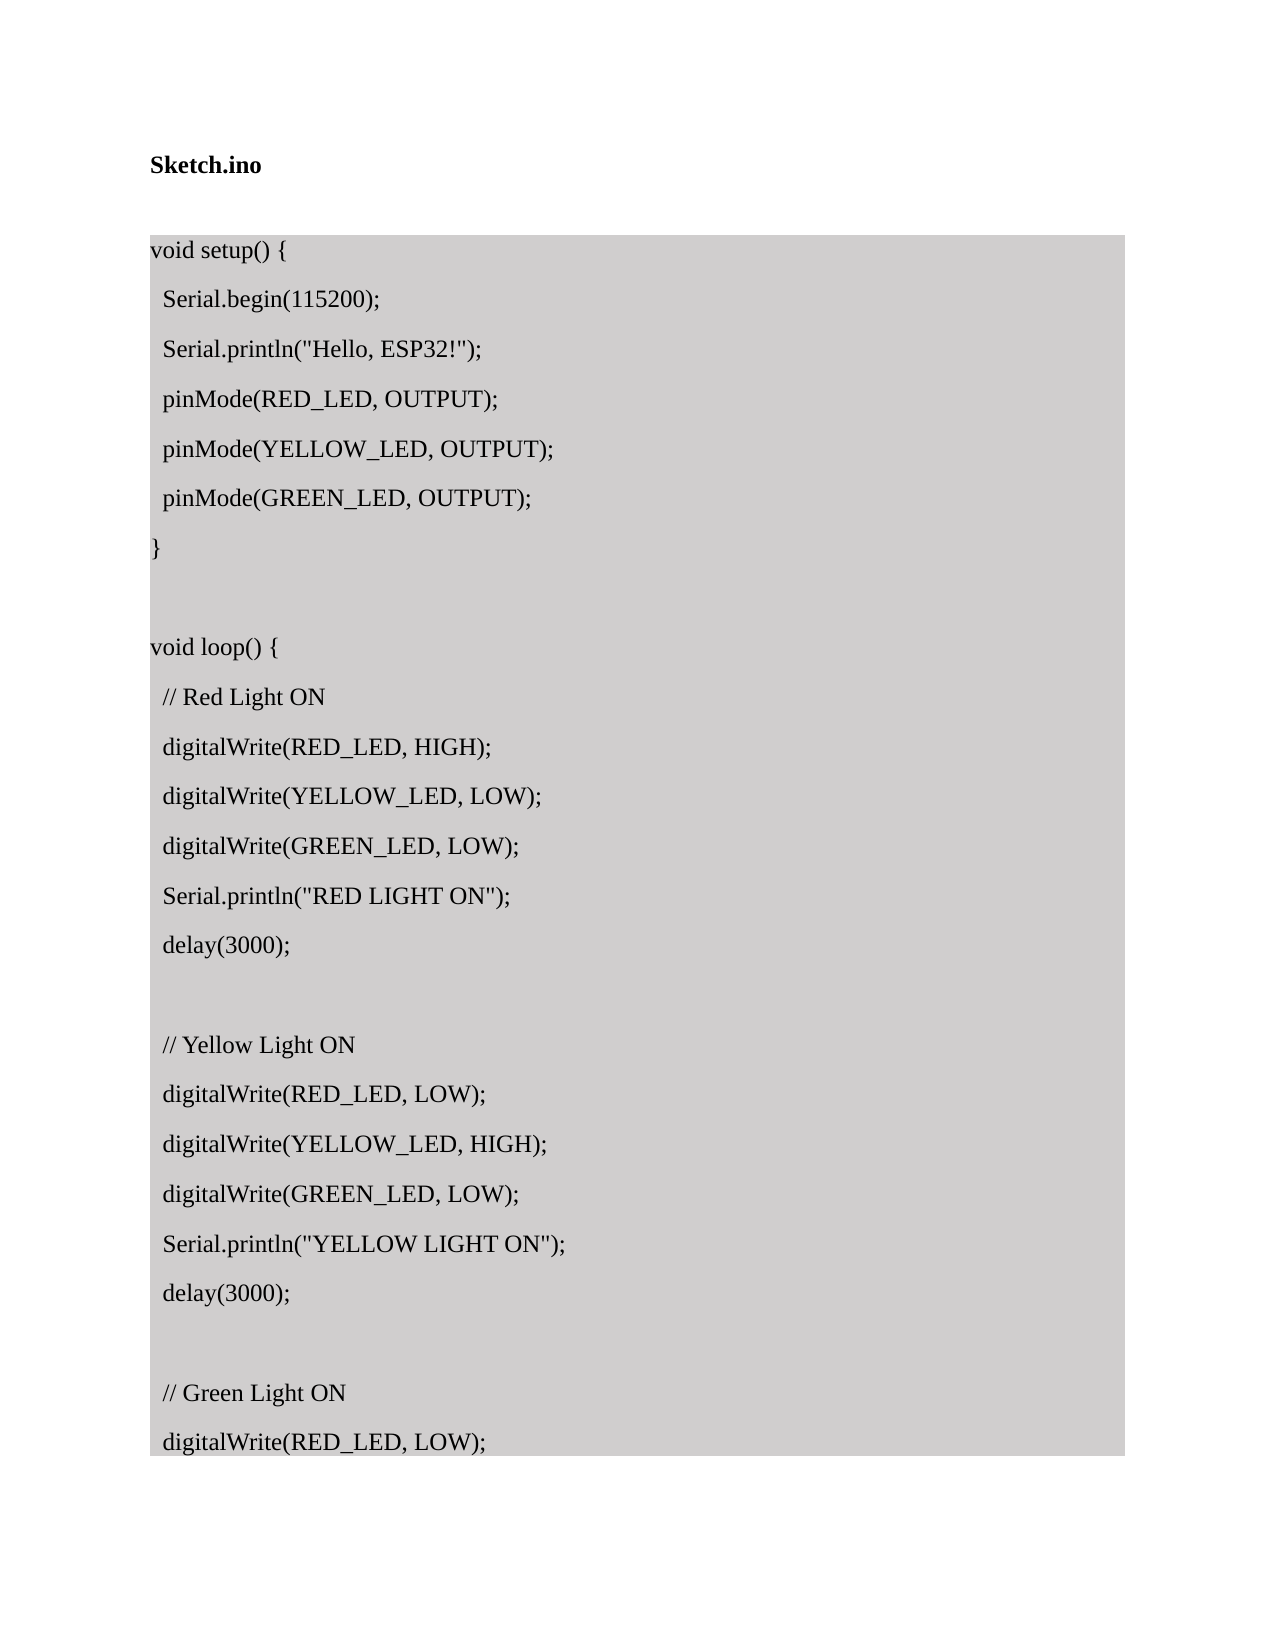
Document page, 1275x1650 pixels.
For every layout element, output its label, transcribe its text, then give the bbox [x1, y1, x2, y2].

text void setup() { [150, 235, 1125, 264]
text // Yellow Light ON [150, 1030, 1125, 1059]
text digitalWrite(RED_LED, LOW); [150, 1427, 1125, 1456]
text delay(3000); [150, 931, 1125, 959]
text } [150, 533, 1125, 562]
text digitalWrite(YELLOW_LED, HIGH); [150, 1129, 1125, 1158]
text digitalWrite(YELLOW_LED, LOW); [150, 781, 1125, 810]
text delay(3000); [150, 1278, 1125, 1307]
text pinMode(GREEN_LED, OUTPUT); [150, 483, 1125, 512]
text Serial.println("RED LIGHT ON"); [150, 881, 1125, 909]
text digitalWrite(RED_LED, LOW); [150, 1079, 1125, 1108]
text // Green Light ON [150, 1378, 1125, 1406]
text pinMode(YELLOW_LED, OUTPUT); [150, 434, 1125, 462]
text digitalWrite(GREEN_LED, LOW); [150, 1179, 1125, 1208]
text Sketch.ino [150, 150, 1125, 214]
text void loop() { [150, 632, 1125, 661]
text // Red Light ON [150, 682, 1125, 711]
text pinMode(RED_LED, OUTPUT); [150, 384, 1125, 413]
text digitalWrite(GREEN_LED, LOW); [150, 831, 1125, 860]
text Serial.begin(115200); [150, 284, 1125, 313]
text digitalWrite(RED_LED, HIGH); [150, 732, 1125, 761]
text Serial.println("Hello, ESP32!"); [150, 334, 1125, 363]
text Serial.println("YELLOW LIGHT ON"); [150, 1229, 1125, 1257]
